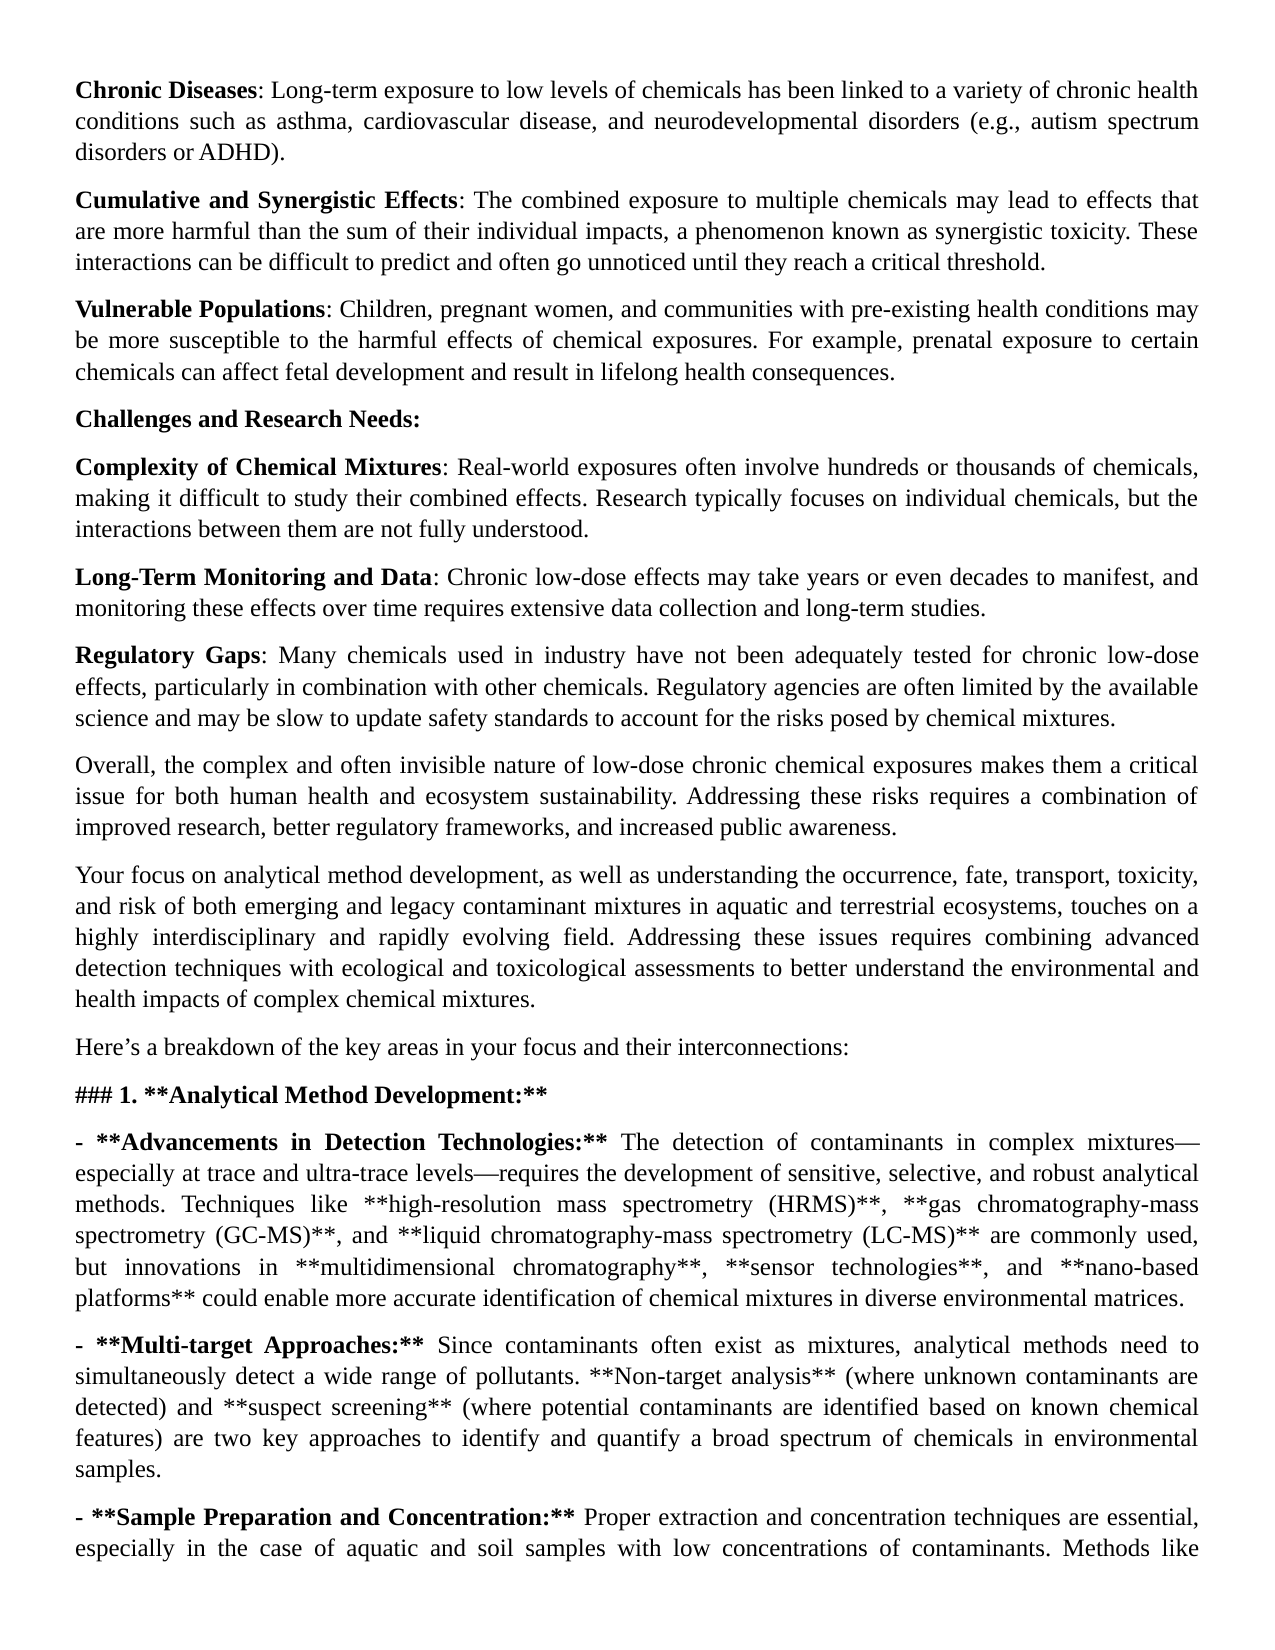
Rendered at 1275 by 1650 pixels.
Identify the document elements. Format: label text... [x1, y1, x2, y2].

text Long-Term Monitoring and Data: Chronic low-dose effects may take years or even decades to manifest, and monitoring these effects over time requires extensive data collection and long-term studies. [75, 562, 1200, 622]
text ### 1. **Analytical Method Development:** [75, 1080, 1200, 1108]
text Overall, the complex and often invisible nature of low-dose chronic chemical exposures makes them a critical issue for both human health and ecosystem sustainability. Addressing these risks requires a combination of improved research, better regulatory frameworks, and increased public awareness. [75, 750, 1200, 841]
text Vulnerable Populations: Children, pregnant women, and communities with pre-existing health conditions may be more susceptible to the harmful effects of chemical exposures. For example, prenatal exposure to certain chemicals can affect fetal development and result in lifelong health consequences. [75, 294, 1200, 385]
text - **Advancements in Detection Technologies:** The detection of contaminants in complex mixtures—especially at trace and ultra-trace levels—requires the development of sensitive, selective, and robust analytical methods. Techniques like **high-resolution mass spectrometry (HRMS)**, **gas chromatography-mass spectrometry (GC-MS)**, and **liquid chromatography-mass spectrometry (LC-MS)** are commonly used, but innovations in **multidimensional chromatography**, **sensor technologies**, and **nano-based platforms** could enable more accurate identification of chemical mixtures in diverse environmental matrices. [75, 1127, 1200, 1311]
text Your focus on analytical method development, as well as understanding the occurrence, fate, transport, toxicity, and risk of both emerging and legacy contaminant mixtures in aquatic and terrestrial ecosystems, touches on a highly interdisciplinary and rapidly evolving field. Addressing these issues requires combining advanced detection techniques with ecological and toxicological assessments to better understand the environmental and health impacts of complex chemical mixtures. [75, 860, 1200, 1013]
text Cumulative and Synergistic Effects: The combined exposure to multiple chemicals may lead to effects that are more harmful than the sum of their individual impacts, a phenomenon known as synergistic toxicity. These interactions can be difficult to predict and often go unnoticed until they reach a critical threshold. [75, 185, 1200, 276]
text Here’s a breakdown of the key areas in your focus and their interconnections: [75, 1032, 1200, 1061]
text Regulatory Gaps: Many chemicals used in industry have not been adequately tested for chronic low-dose effects, particularly in combination with other chemicals. Regulatory agencies are often limited by the available science and may be slow to update safety standards to account for the risks posed by chemical mixtures. [75, 641, 1200, 731]
text Chronic Diseases: Long-term exposure to low levels of chemicals has been linked to a variety of chronic health conditions such as asthma, cardiovascular disease, and neurodevelopmental disorders (e.g., autism spectrum disorders or ADHD). [75, 75, 1200, 166]
text - **Multi-target Approaches:** Since contaminants often exist as mixtures, analytical methods need to simultaneously detect a wide range of pollutants. **Non-target analysis** (where unknown contaminants are detected) and **suspect screening** (where potential contaminants are identified based on known chemical features) are two key approaches to identify and quantify a broad spectrum of chemicals in environmental samples. [75, 1330, 1200, 1483]
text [75, 1502, 1200, 1562]
text Complexity of Chemical Mixtures: Real-world exposures often involve hundreds or thousands of chemicals, making it difficult to study their combined effects. Research typically focuses on individual chemicals, but the interactions between them are not fully understood. [75, 452, 1200, 543]
text Challenges and Research Needs: [75, 404, 1200, 433]
